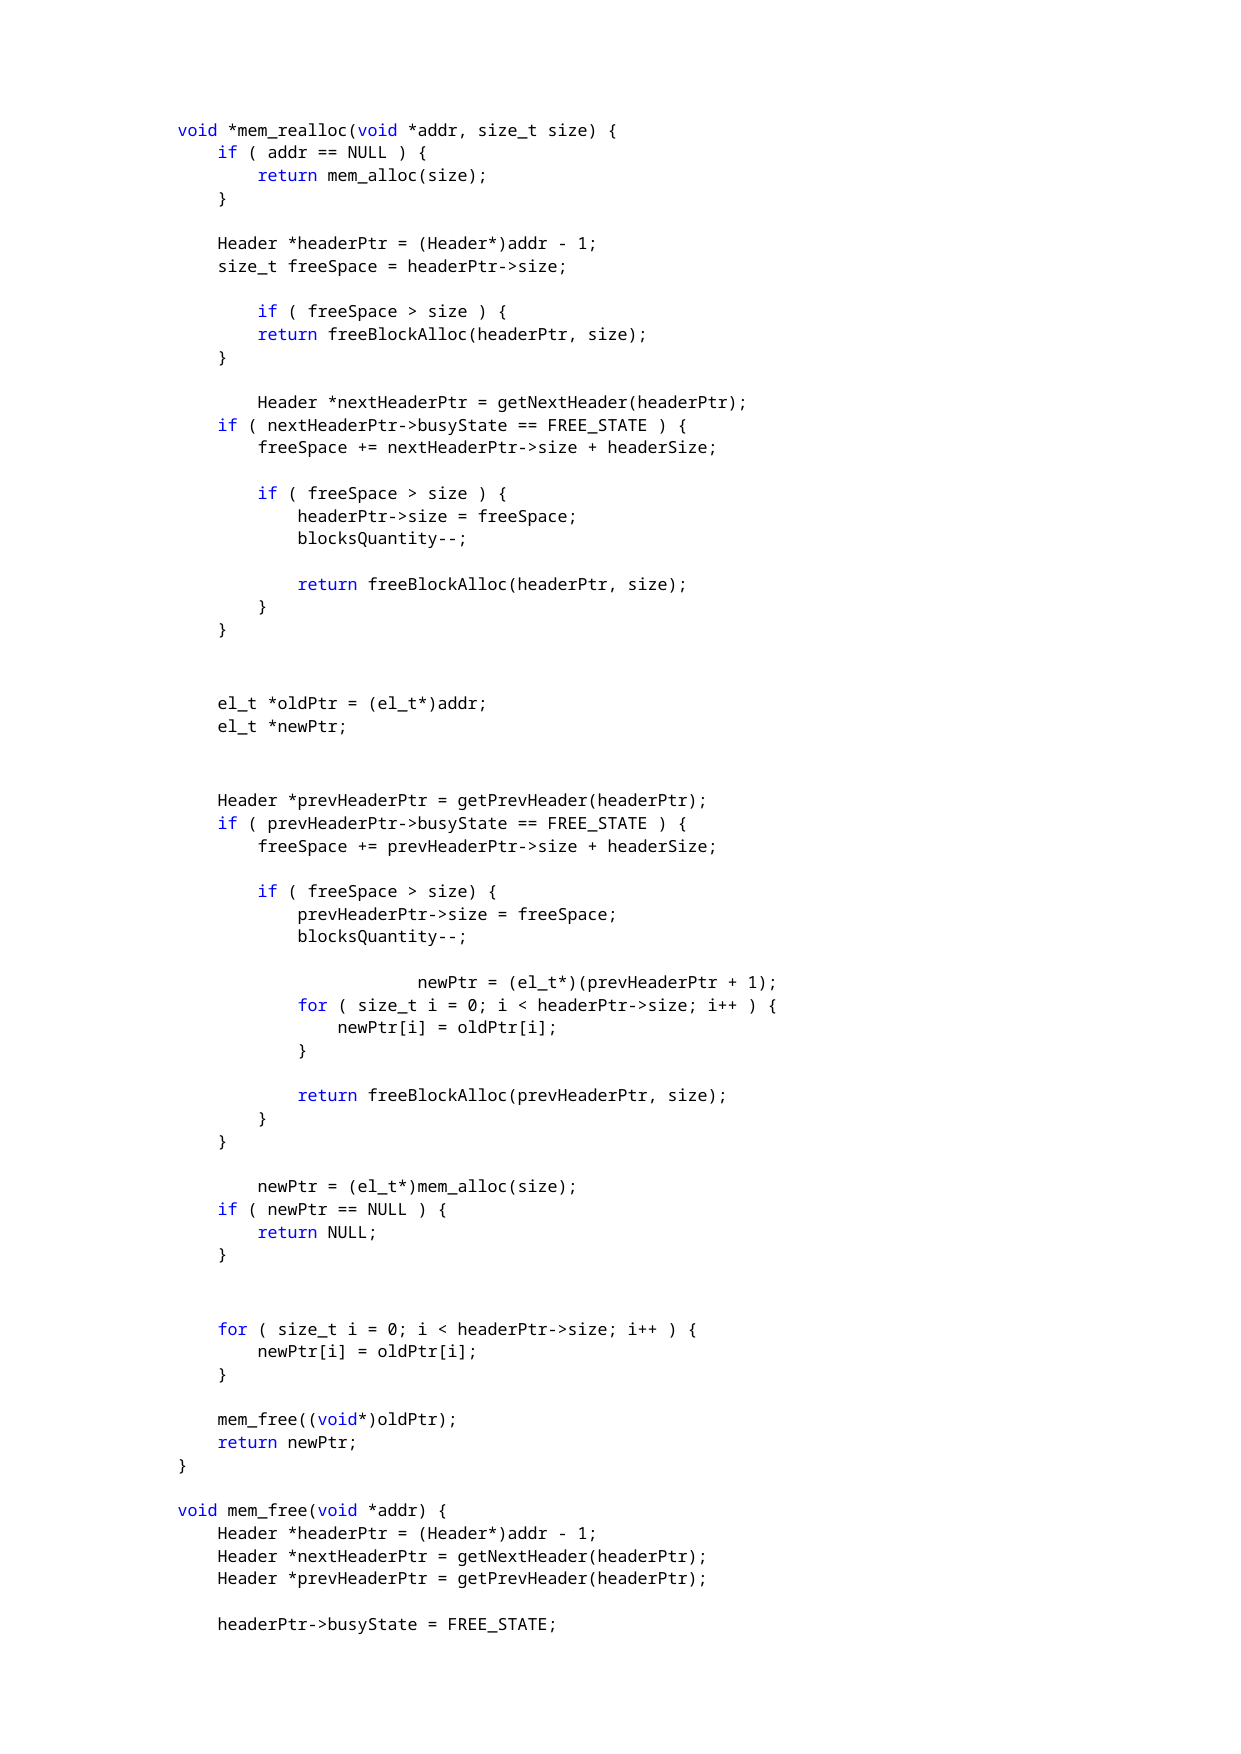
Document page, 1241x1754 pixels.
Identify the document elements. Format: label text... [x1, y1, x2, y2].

text newPtr[i] = oldPtr[i]; [177, 1340, 1152, 1362]
text Header *nextHeaderPtr = getNextHeader(headerPtr); [177, 391, 1152, 413]
text return newPtr; [177, 1431, 1152, 1453]
text mem_free((void*)oldPtr); [177, 1408, 1152, 1431]
text } [177, 618, 1152, 640]
text return NULL; [177, 1220, 1152, 1243]
text return freeBlockAlloc(headerPtr, size); [177, 322, 1152, 345]
text if ( nextHeaderPtr->busyState == FREE_STATE ) { [177, 413, 1152, 436]
text } [177, 1129, 1152, 1152]
text } [177, 1038, 1152, 1061]
text size_t freeSpace = headerPtr->size; [177, 254, 1152, 277]
text Header *nextHeaderPtr = getNextHeader(headerPtr); [177, 1544, 1152, 1567]
text Header *prevHeaderPtr = getPrevHeader(headerPtr); [177, 1567, 1152, 1589]
text Header *headerPtr = (Header*)addr - 1; [177, 1521, 1152, 1544]
text } [177, 1243, 1152, 1266]
text } [177, 345, 1152, 368]
text newPtr[i] = oldPtr[i]; [177, 1016, 1152, 1038]
text Header *headerPtr = (Header*)addr - 1; [177, 232, 1152, 254]
text if ( freeSpace > size ) { [177, 481, 1152, 504]
text } [177, 186, 1152, 209]
text } [177, 1362, 1152, 1385]
text if ( newPtr == NULL ) { [177, 1197, 1152, 1220]
text } [177, 1453, 1152, 1476]
text if ( prevHeaderPtr->busyState == FREE_STATE ) { [177, 811, 1152, 834]
text return mem_alloc(size); [177, 163, 1152, 186]
text } [177, 1107, 1152, 1129]
text return freeBlockAlloc(prevHeaderPtr, size); [177, 1084, 1152, 1107]
text blocksQuantity--; [177, 527, 1152, 549]
text blocksQuantity--; [177, 925, 1152, 948]
text prevHeaderPtr->size = freeSpace; [177, 902, 1152, 925]
text Header *prevHeaderPtr = getPrevHeader(headerPtr); [177, 789, 1152, 811]
text newPtr = (el_t*)(prevHeaderPtr + 1); [177, 970, 1152, 993]
text if ( addr == NULL ) { [177, 141, 1152, 163]
text freeSpace += prevHeaderPtr->size + headerSize; [177, 834, 1152, 857]
text el_t *oldPtr = (el_t*)addr; [177, 692, 1152, 714]
text headerPtr->busyState = FREE_STATE; [177, 1612, 1152, 1635]
text if ( freeSpace > size) { [177, 879, 1152, 902]
text el_t *newPtr; [177, 714, 1152, 737]
text return freeBlockAlloc(headerPtr, size); [177, 572, 1152, 595]
text } [177, 595, 1152, 618]
text if ( freeSpace > size ) { [177, 300, 1152, 322]
text headerPtr->size = freeSpace; [177, 504, 1152, 527]
text freeSpace += nextHeaderPtr->size + headerSize; [177, 436, 1152, 459]
text void *mem_realloc(void *addr, size_t size) { [177, 118, 1152, 141]
text void mem_free(void *addr) { [177, 1499, 1152, 1521]
text newPtr = (el_t*)mem_alloc(size); [177, 1175, 1152, 1197]
text for ( size_t i = 0; i < headerPtr->size; i++ ) { [177, 993, 1152, 1016]
text for ( size_t i = 0; i < headerPtr->size; i++ ) { [177, 1317, 1152, 1340]
